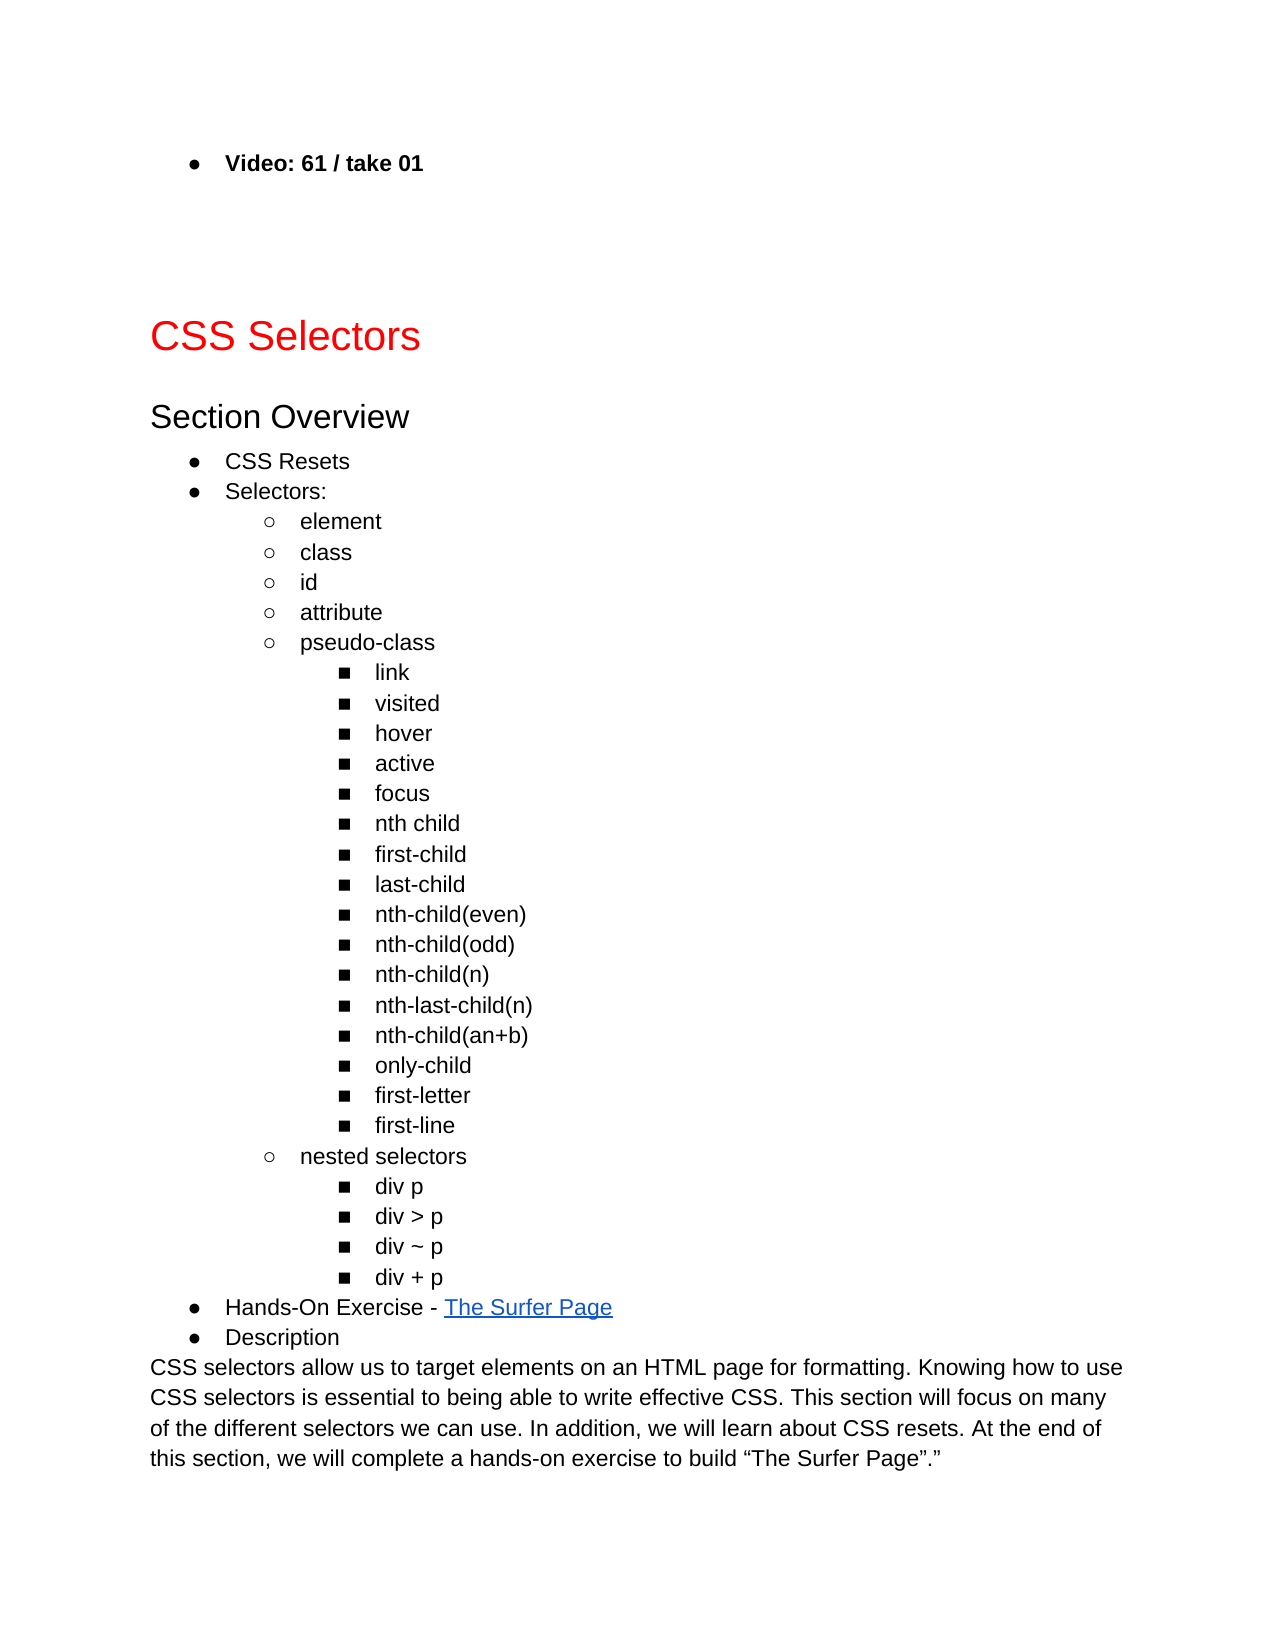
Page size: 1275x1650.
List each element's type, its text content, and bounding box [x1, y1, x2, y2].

subtitle CSS Selectors [150, 311, 1125, 359]
list div ~ p [337, 1233, 1125, 1259]
list link [337, 659, 1125, 686]
list nth-child(n) [337, 961, 1125, 988]
list Hands-On Exercise - The Surfer Page [187, 1294, 1125, 1320]
list hover [337, 720, 1125, 746]
list class [262, 538, 1125, 565]
list visited [337, 689, 1125, 716]
list attribute [262, 599, 1125, 625]
list focus [337, 780, 1125, 806]
list Description [187, 1324, 1125, 1350]
list element [262, 508, 1125, 534]
list nth-child(even) [337, 901, 1125, 927]
list active [337, 750, 1125, 776]
list div + p [337, 1263, 1125, 1290]
list Video: 61 / take 01 [187, 150, 1125, 176]
list only-child [337, 1052, 1125, 1078]
list first-child [337, 841, 1125, 867]
list Selectors: [187, 478, 1125, 504]
list nth-child(an+b) [337, 1022, 1125, 1048]
list first-letter [337, 1082, 1125, 1108]
list div > p [337, 1203, 1125, 1229]
list pseudo-class [262, 629, 1125, 655]
list first-line [337, 1112, 1125, 1139]
subtitle Section Overview [150, 397, 1125, 435]
list id [262, 569, 1125, 595]
list nth-child(odd) [337, 931, 1125, 957]
list last-child [337, 871, 1125, 897]
text CSS selectors allow us to target elements on an HTML page for formatting. Knowing how to use CSS selectors is essential to being able to write effective CSS. This section will focus on many of the different selectors we can use. In addition, we will learn about CSS resets. At the end of this section, we will complete a hands-on exercise to build “The Surfer Page”.” [150, 1354, 1125, 1471]
list nth-last-child(n) [337, 992, 1125, 1018]
list nested selectors [262, 1143, 1125, 1169]
list nth child [337, 810, 1125, 837]
list div p [337, 1173, 1125, 1199]
list CSS Resets [187, 448, 1125, 474]
